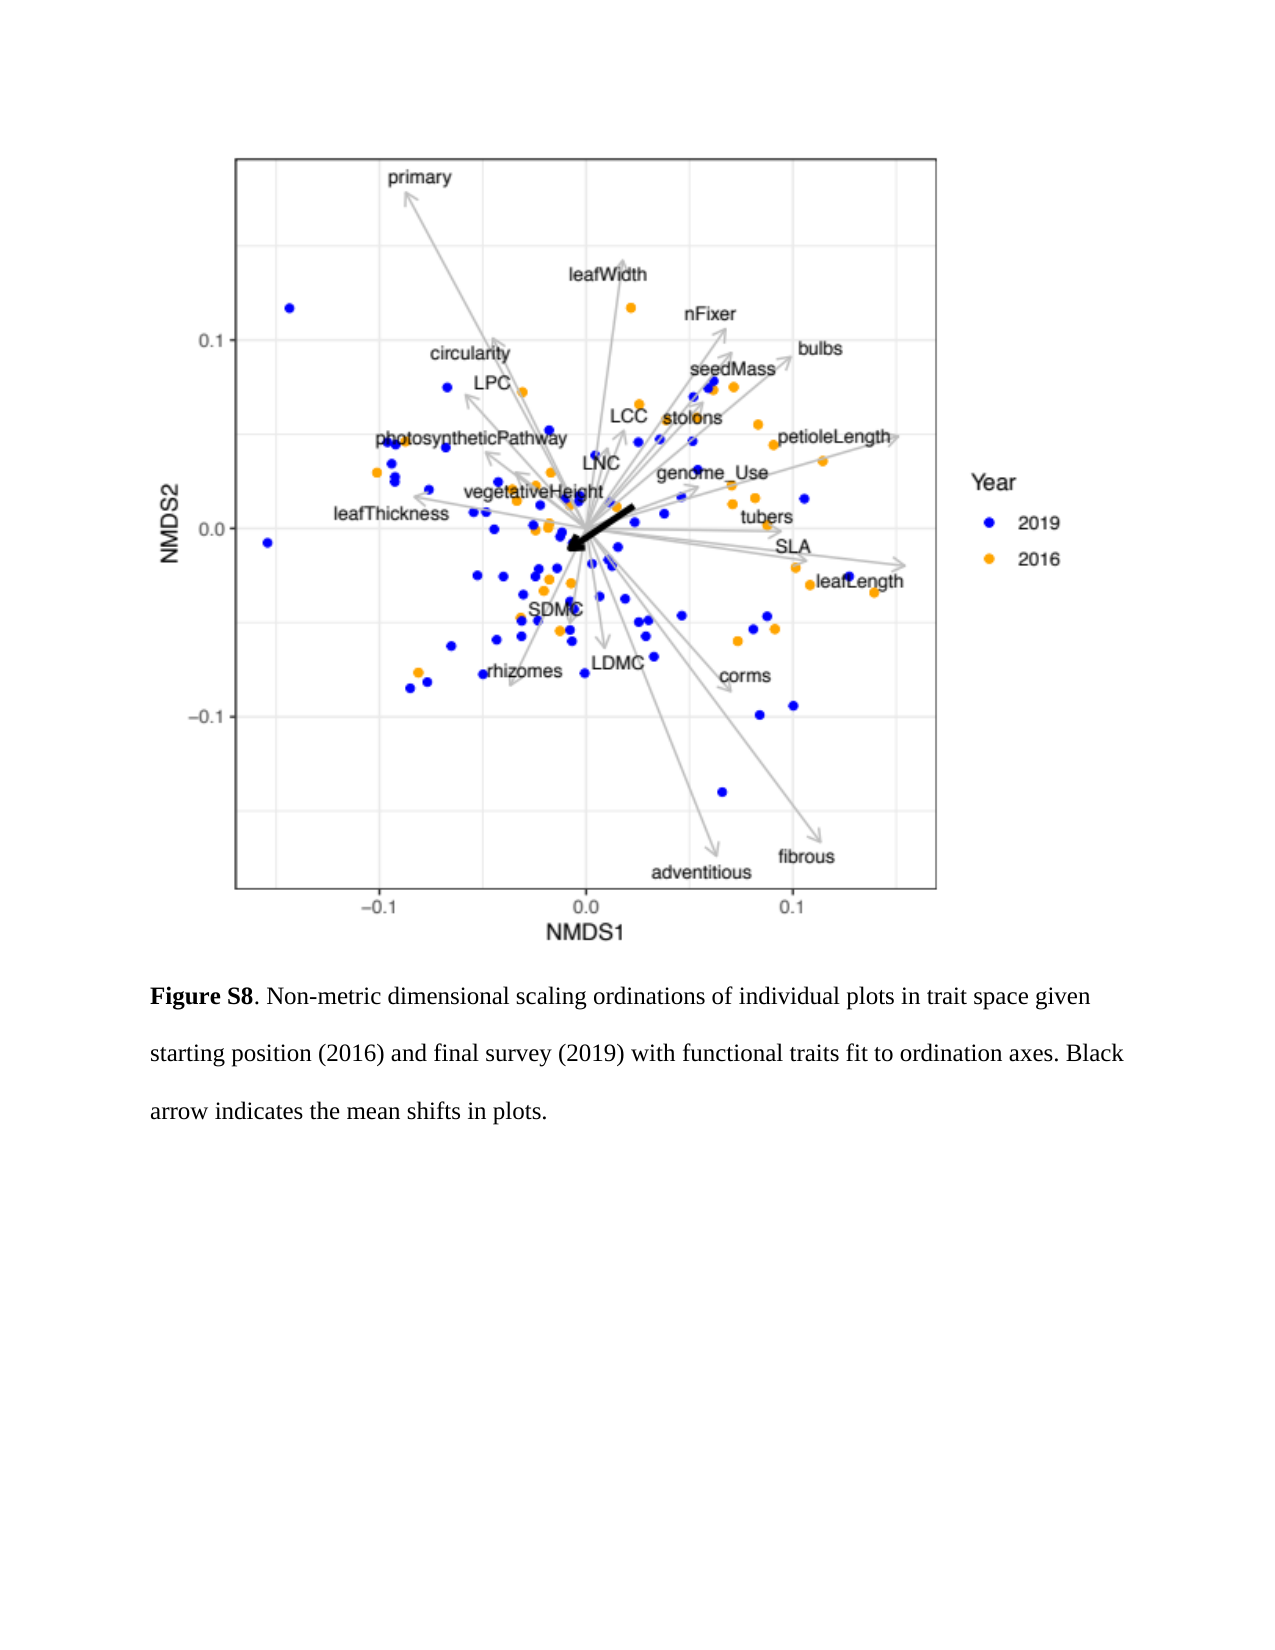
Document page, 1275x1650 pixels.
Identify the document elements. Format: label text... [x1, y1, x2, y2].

text Figure S8. Non-metric dimensional scaling ordinations of individual plots in trait space given starting position (2016) and final survey (2019) with functional traits fit to ordination axes. Black arrow indicates the mean shifts in plots. [150, 981, 1125, 1124]
